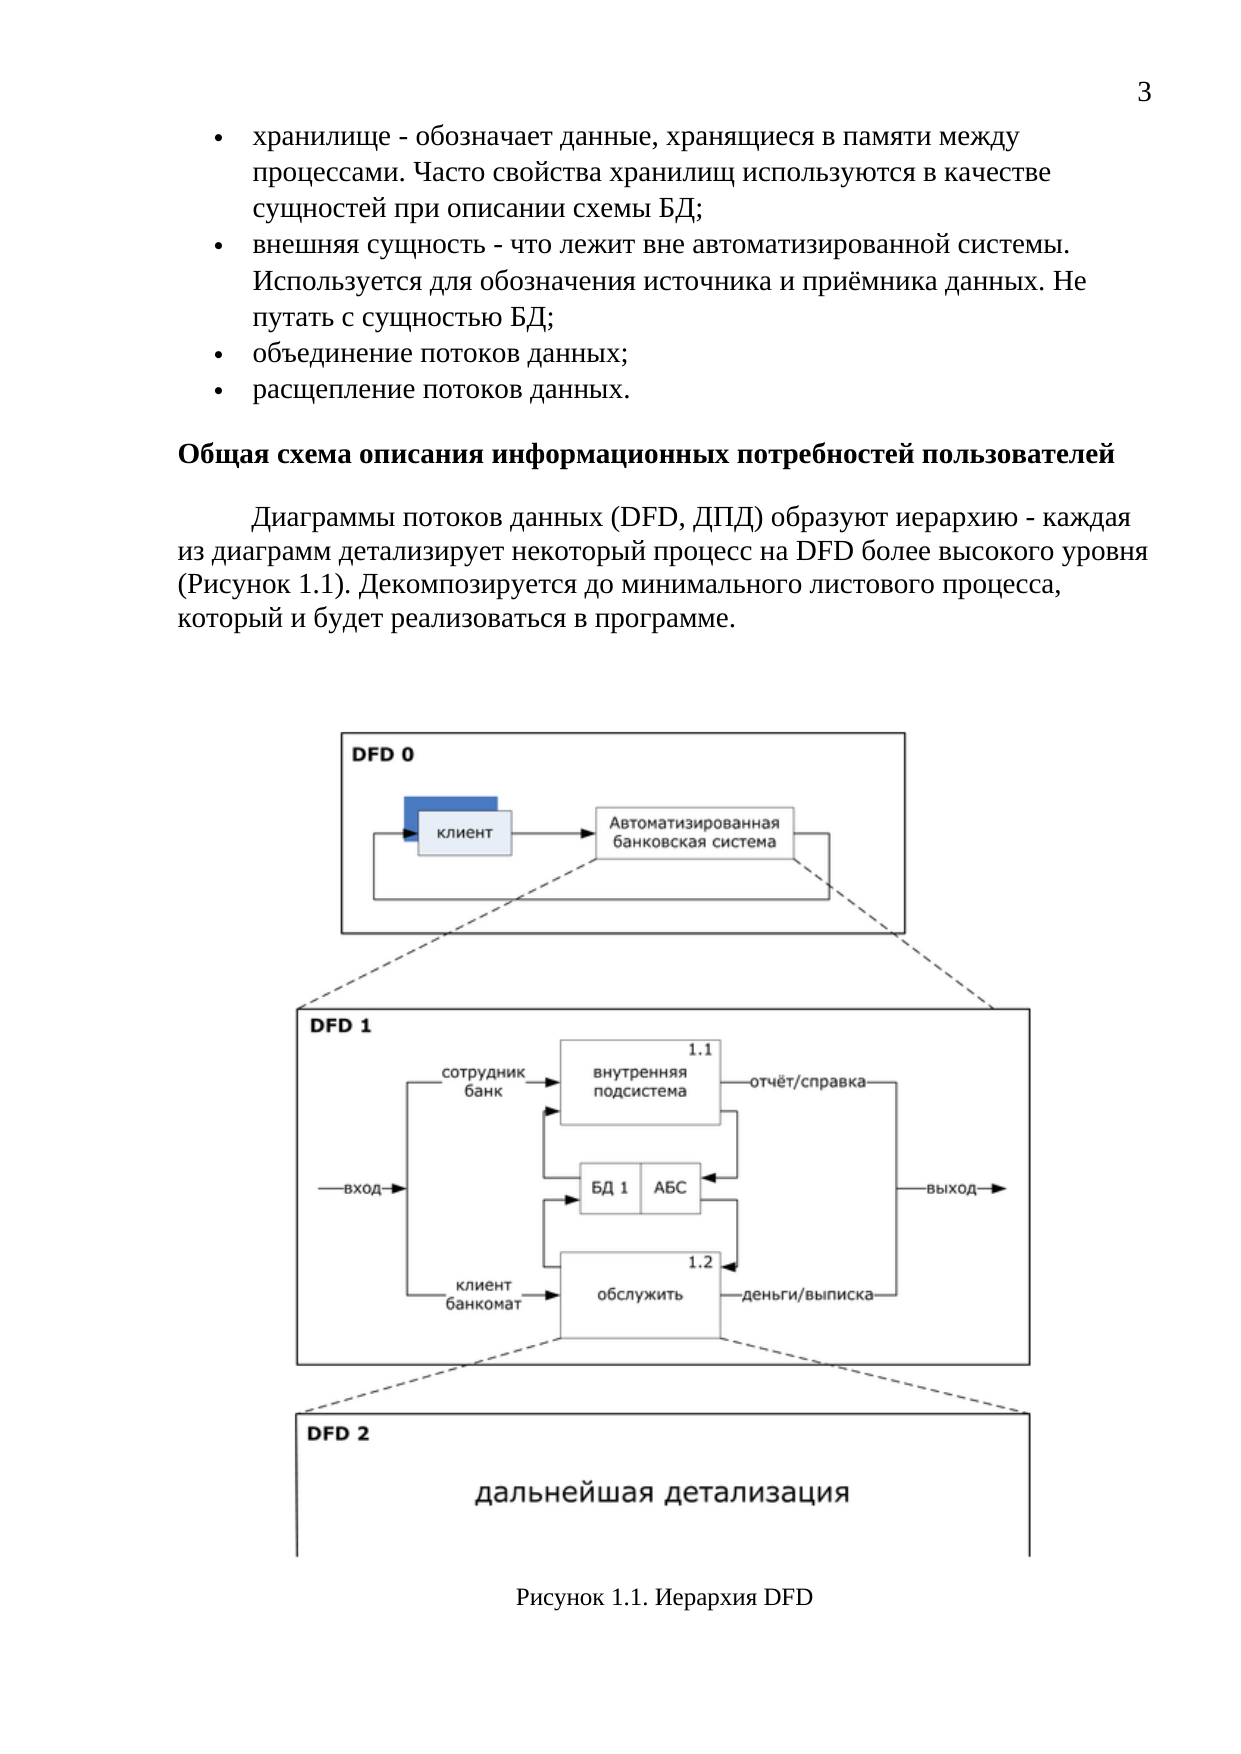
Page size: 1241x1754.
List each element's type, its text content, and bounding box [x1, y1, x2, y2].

list хранилище - обозначает данные, хранящиеся в памяти между процессами. Часто свойства хранилищ используются в качестве сущностей при описании схемы БД; [215, 118, 1152, 224]
picture [288, 725, 1041, 1566]
list расщепление потоков данных. [215, 371, 1152, 405]
text Рисунок 1.1. Иерархия DFD [177, 1582, 1152, 1611]
list объединение потоков данных; [215, 335, 1152, 368]
text Общая схема описания информационных потребностей пользователей [177, 436, 1152, 470]
list внешняя сущность - что лежит вне автоматизированной системы. Используется для обозначения источника и приёмника данных. Не путать с сущностью БД; [215, 227, 1152, 332]
text Диаграммы потоков данных (DFD, ДПД) образуют иерархию - каждая из диаграмм детализирует некоторый процесс на DFD более высокого уровня (Рисунок 1.1). Декомпозируется до минимального листового процесса, который и будет реализоваться в программе. [177, 499, 1152, 633]
